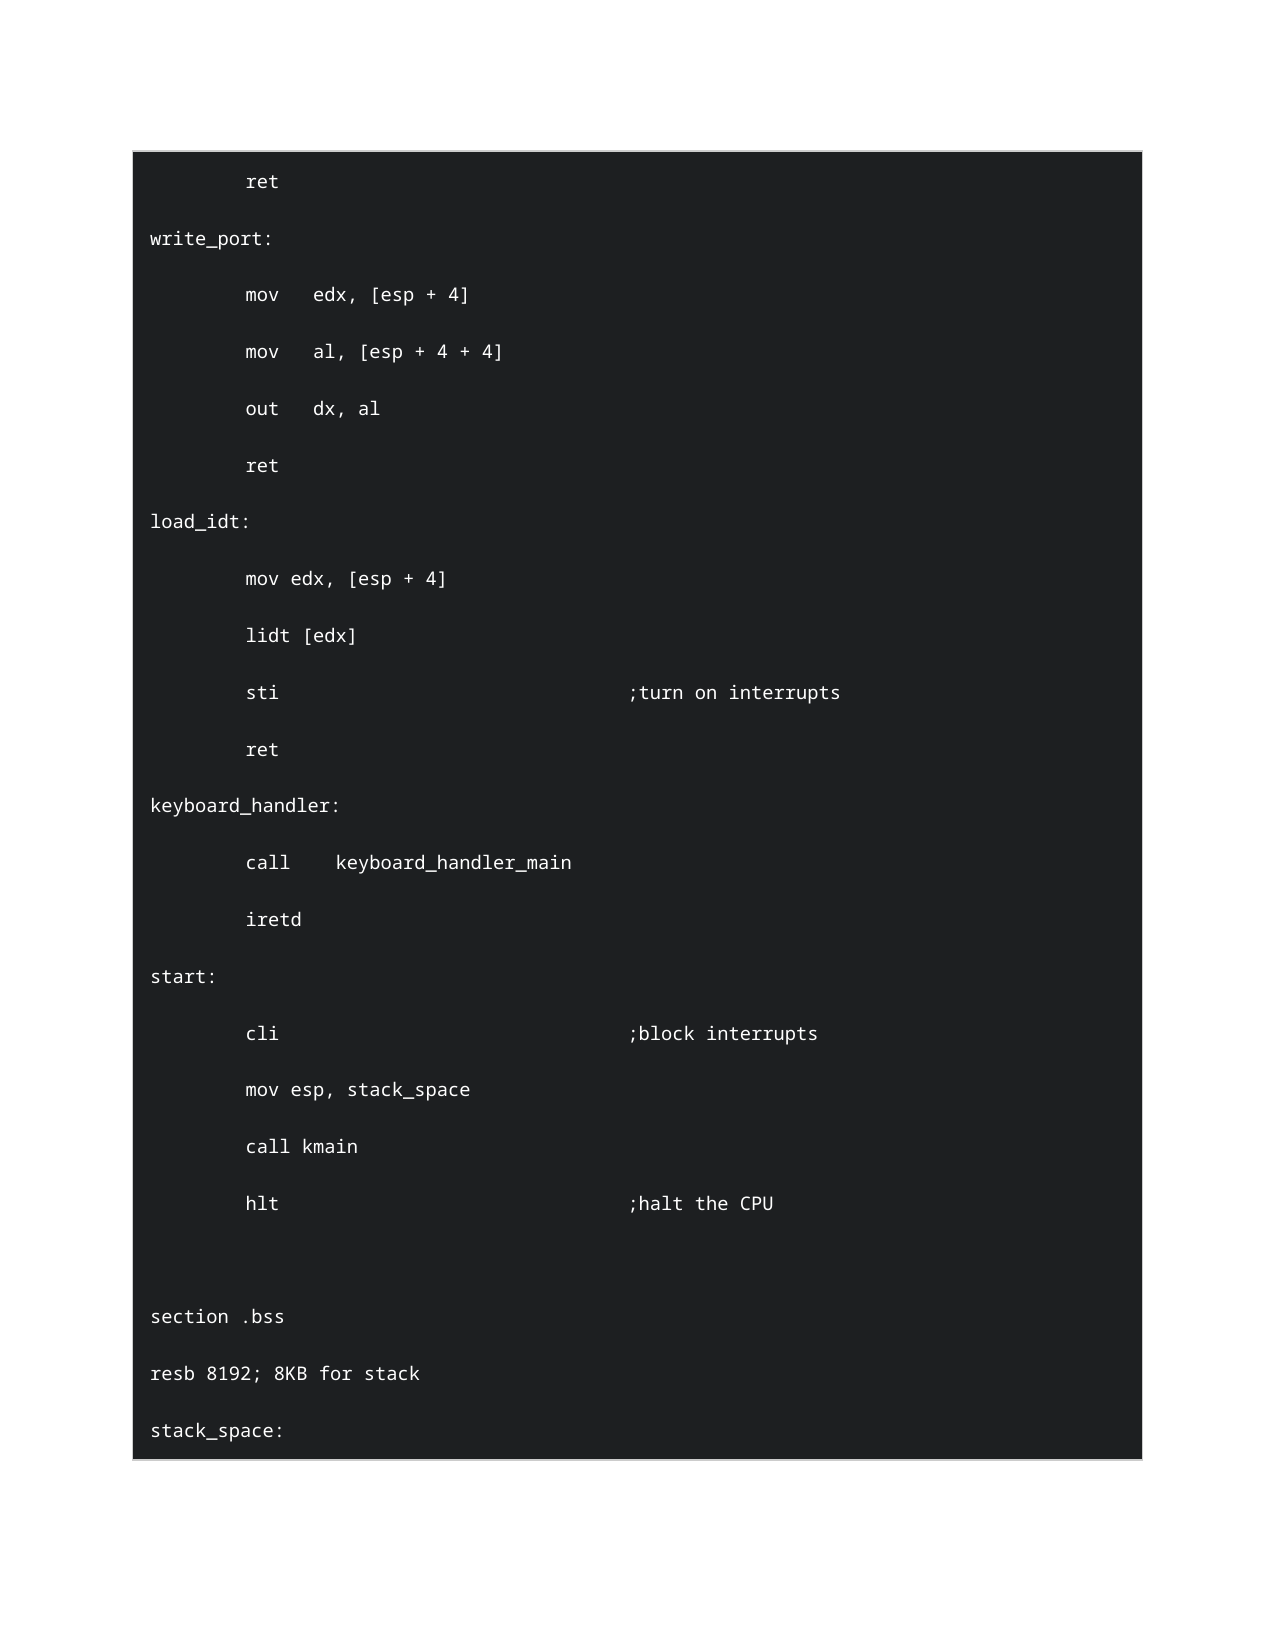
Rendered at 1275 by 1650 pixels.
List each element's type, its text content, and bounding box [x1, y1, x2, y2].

text mov al, [esp + 4 + 4] [133, 320, 1142, 364]
text keyboard_handler: [133, 774, 1142, 818]
text mov edx, [esp + 4] [133, 263, 1142, 307]
text ret [133, 434, 1142, 478]
text write_port: [133, 207, 1142, 251]
text ret [133, 152, 1142, 194]
text sti ;turn on interrupts [133, 661, 1142, 705]
text load_idt: [133, 491, 1142, 534]
text call kmain [133, 1115, 1142, 1159]
text cli ;block interrupts [133, 1002, 1142, 1045]
text lidt [edx] [133, 604, 1142, 648]
text resb 8192; 8KB for stack [133, 1342, 1142, 1386]
text stack_space: [133, 1399, 1142, 1459]
text iretd [133, 888, 1142, 932]
text mov edx, [esp + 4] [133, 547, 1142, 591]
text hlt ;halt the CPU [133, 1172, 1142, 1216]
text call keyboard_handler_main [133, 831, 1142, 875]
text ret [133, 718, 1142, 761]
text mov esp, stack_space [133, 1058, 1142, 1102]
text out dx, al [133, 377, 1142, 421]
text section .bss [133, 1285, 1142, 1329]
text start: [133, 945, 1142, 988]
